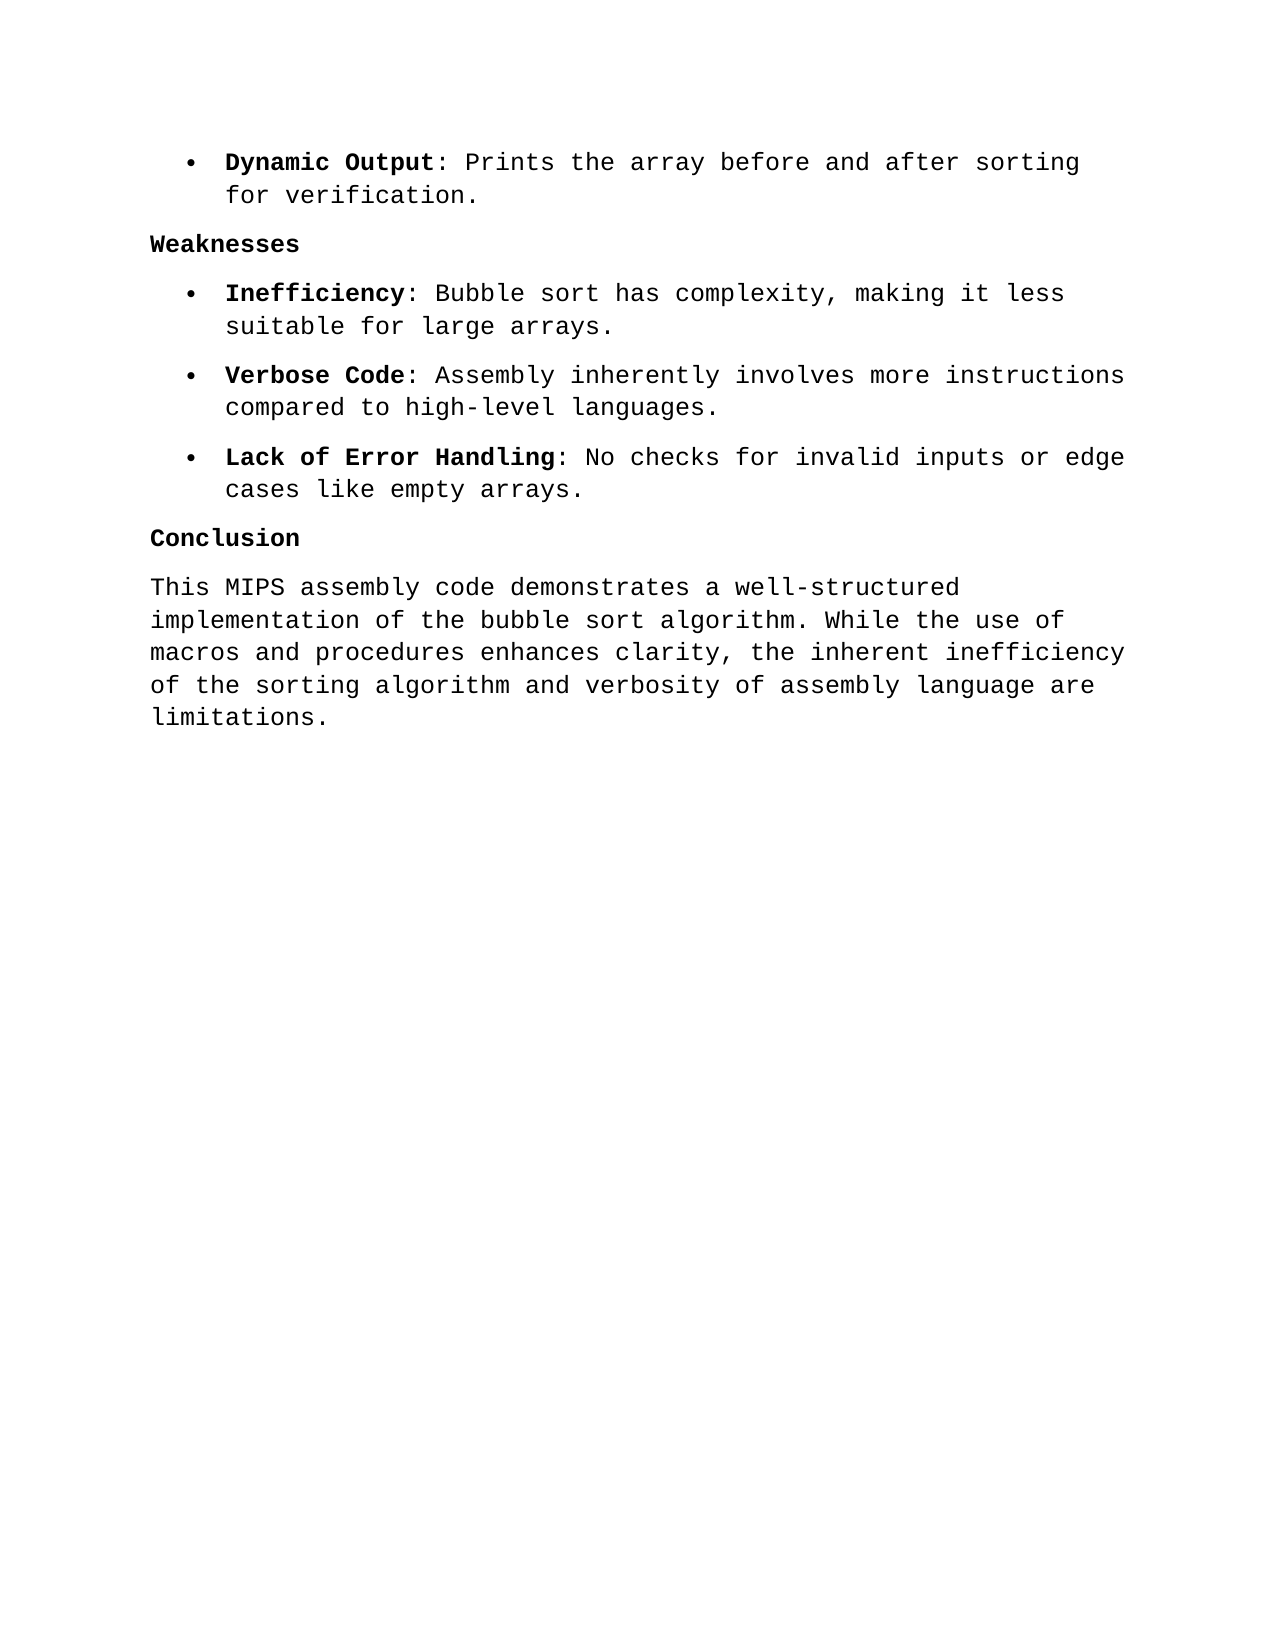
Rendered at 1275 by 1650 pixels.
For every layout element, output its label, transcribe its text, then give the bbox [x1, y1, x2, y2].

text Weaknesses [150, 232, 1125, 260]
list Inefficiency: Bubble sort has complexity, making it less suitable for large arrays. [187, 281, 1125, 342]
list Dynamic Output: Prints the array before and after sorting for verification. [187, 150, 1125, 211]
text This MIPS assembly code demonstrates a well-structured implementation of the bubble sort algorithm. While the use of macros and procedures enhances clarity, the inherent inefficiency of the sorting algorithm and verbosity of assembly language are limitations. [150, 575, 1125, 733]
list Verbose Code: Assembly inherently involves more instructions compared to high-level languages. [187, 362, 1125, 423]
text Conclusion [150, 526, 1125, 554]
list Lack of Error Handling: No checks for invalid inputs or edge cases like empty arrays. [187, 444, 1125, 505]
